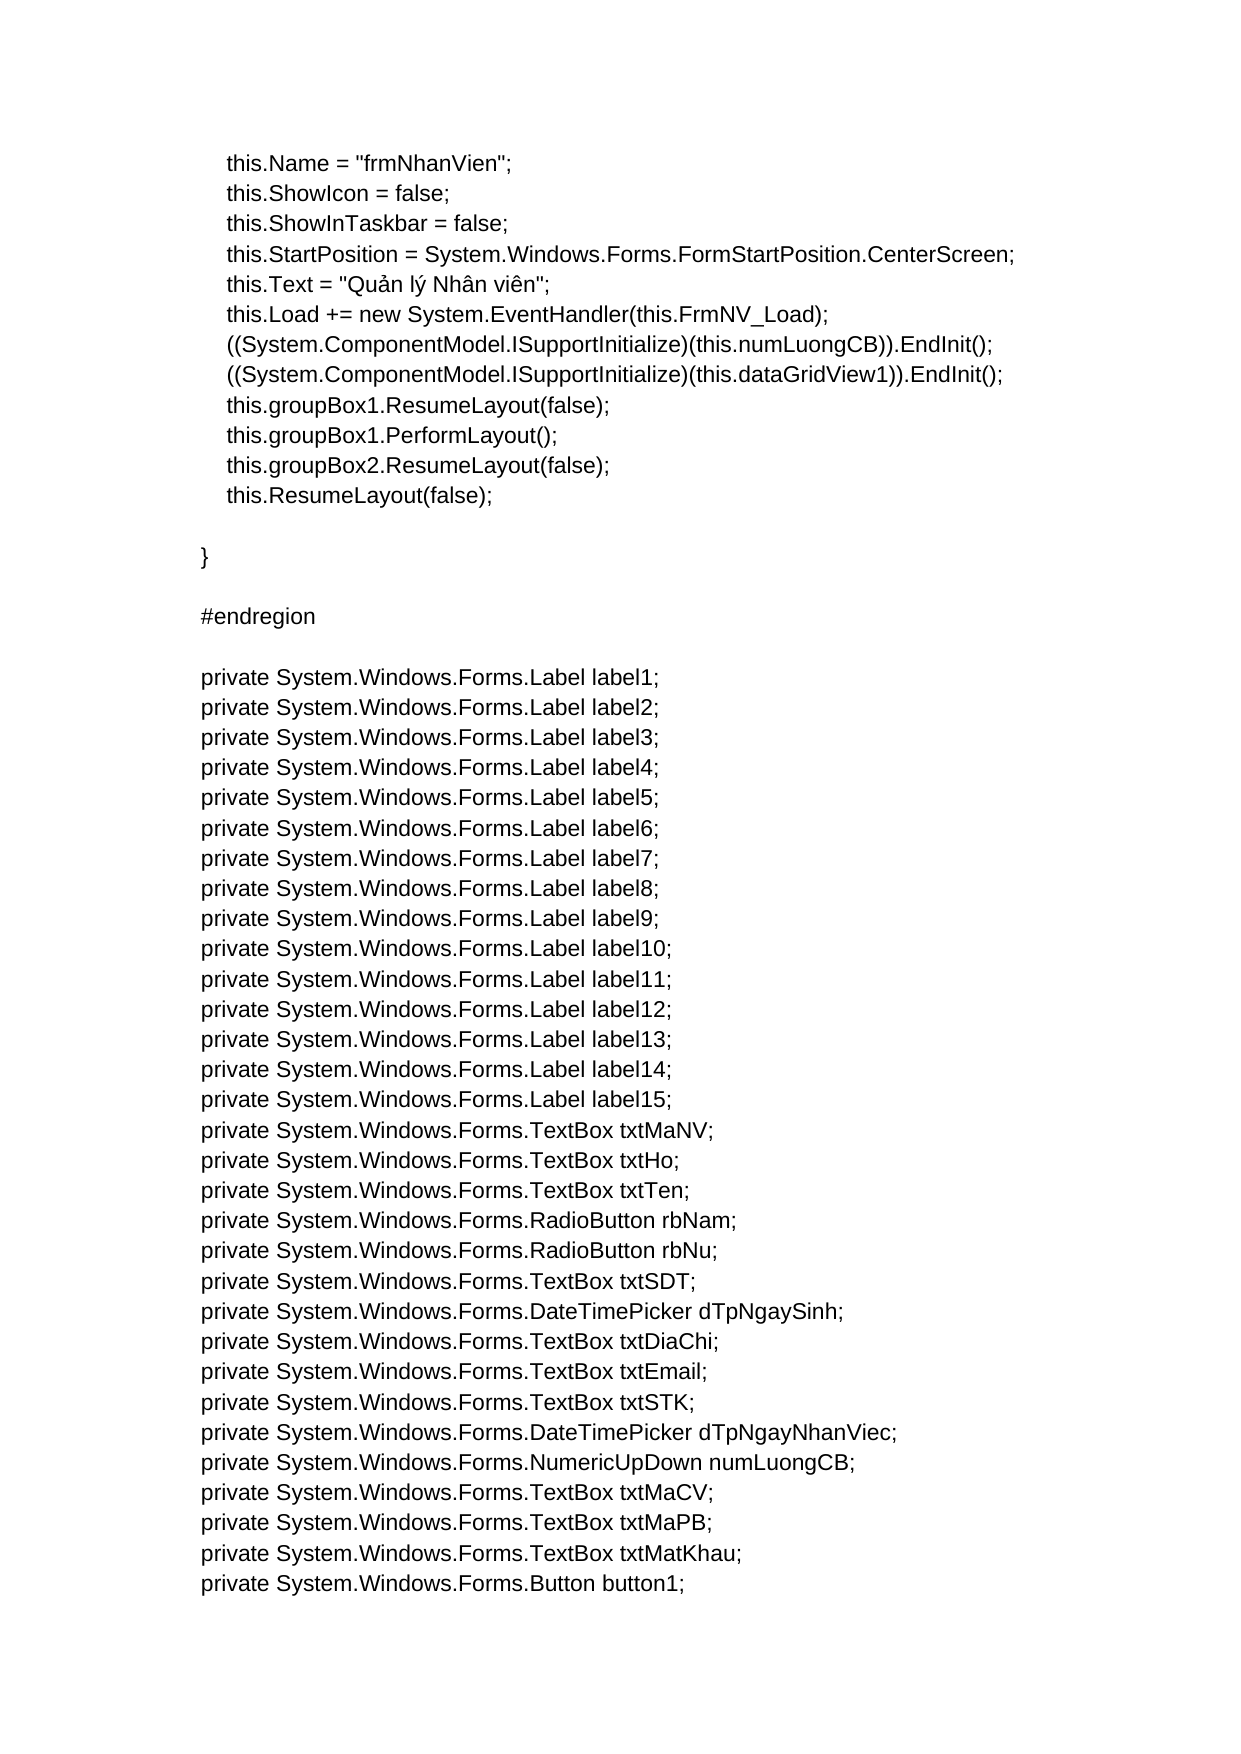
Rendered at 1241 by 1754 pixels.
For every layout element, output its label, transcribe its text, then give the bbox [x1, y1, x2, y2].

text } [150, 543, 1090, 569]
text private System.Windows.Forms.TextBox txtHo; [150, 1147, 1090, 1173]
text this.groupBox1.PerformLayout(); [150, 422, 1090, 448]
text private System.Windows.Forms.Label label6; [150, 814, 1090, 841]
text this.StartPosition = System.Windows.Forms.FormStartPosition.CenterScreen; [150, 241, 1090, 267]
text #endregion [150, 603, 1090, 629]
text this.groupBox1.ResumeLayout(false); [150, 392, 1090, 418]
text this.groupBox2.ResumeLayout(false); [150, 452, 1090, 478]
text private System.Windows.Forms.Label label7; [150, 845, 1090, 871]
text private System.Windows.Forms.Label label9; [150, 905, 1090, 932]
text private System.Windows.Forms.DateTimePicker dTpNgayNhanViec; [150, 1419, 1090, 1445]
text private System.Windows.Forms.Label label8; [150, 875, 1090, 901]
text this.Load += new System.EventHandler(this.FrmNV_Load); [150, 301, 1090, 327]
text private System.Windows.Forms.TextBox txtSDT; [150, 1268, 1090, 1294]
text this.Name = "frmNhanVien"; [150, 150, 1090, 176]
text private System.Windows.Forms.DateTimePicker dTpNgaySinh; [150, 1298, 1090, 1324]
text private System.Windows.Forms.Label label11; [150, 966, 1090, 992]
text this.ShowIcon = false; [150, 180, 1090, 207]
text private System.Windows.Forms.Label label4; [150, 754, 1090, 781]
text private System.Windows.Forms.Button button1; [150, 1570, 1090, 1596]
text private System.Windows.Forms.NumericUpDown numLuongCB; [150, 1449, 1090, 1475]
text private System.Windows.Forms.RadioButton rbNam; [150, 1207, 1090, 1234]
text private System.Windows.Forms.Label label5; [150, 784, 1090, 811]
text this.ResumeLayout(false); [150, 482, 1090, 509]
text private System.Windows.Forms.TextBox txtSTK; [150, 1388, 1090, 1415]
text private System.Windows.Forms.Label label15; [150, 1086, 1090, 1113]
text ((System.ComponentModel.ISupportInitialize)(this.dataGridView1)).EndInit(); [150, 361, 1090, 388]
text private System.Windows.Forms.TextBox txtMatKhau; [150, 1539, 1090, 1566]
text private System.Windows.Forms.Label label10; [150, 935, 1090, 962]
text private System.Windows.Forms.TextBox txtTen; [150, 1177, 1090, 1203]
text this.Text = "Quản lý Nhân viên"; [150, 271, 1090, 297]
text private System.Windows.Forms.Label label12; [150, 996, 1090, 1022]
text private System.Windows.Forms.Label label13; [150, 1026, 1090, 1052]
text private System.Windows.Forms.TextBox txtMaCV; [150, 1479, 1090, 1506]
text ((System.ComponentModel.ISupportInitialize)(this.numLuongCB)).EndInit(); [150, 331, 1090, 358]
text private System.Windows.Forms.TextBox txtEmail; [150, 1358, 1090, 1385]
text private System.Windows.Forms.Label label3; [150, 724, 1090, 750]
text private System.Windows.Forms.Label label1; [150, 663, 1090, 690]
text private System.Windows.Forms.Label label14; [150, 1056, 1090, 1083]
text private System.Windows.Forms.TextBox txtMaNV; [150, 1117, 1090, 1143]
text private System.Windows.Forms.TextBox txtMaPB; [150, 1509, 1090, 1536]
text private System.Windows.Forms.RadioButton rbNu; [150, 1237, 1090, 1264]
text private System.Windows.Forms.TextBox txtDiaChi; [150, 1328, 1090, 1354]
text this.ShowInTaskbar = false; [150, 210, 1090, 237]
text private System.Windows.Forms.Label label2; [150, 694, 1090, 720]
